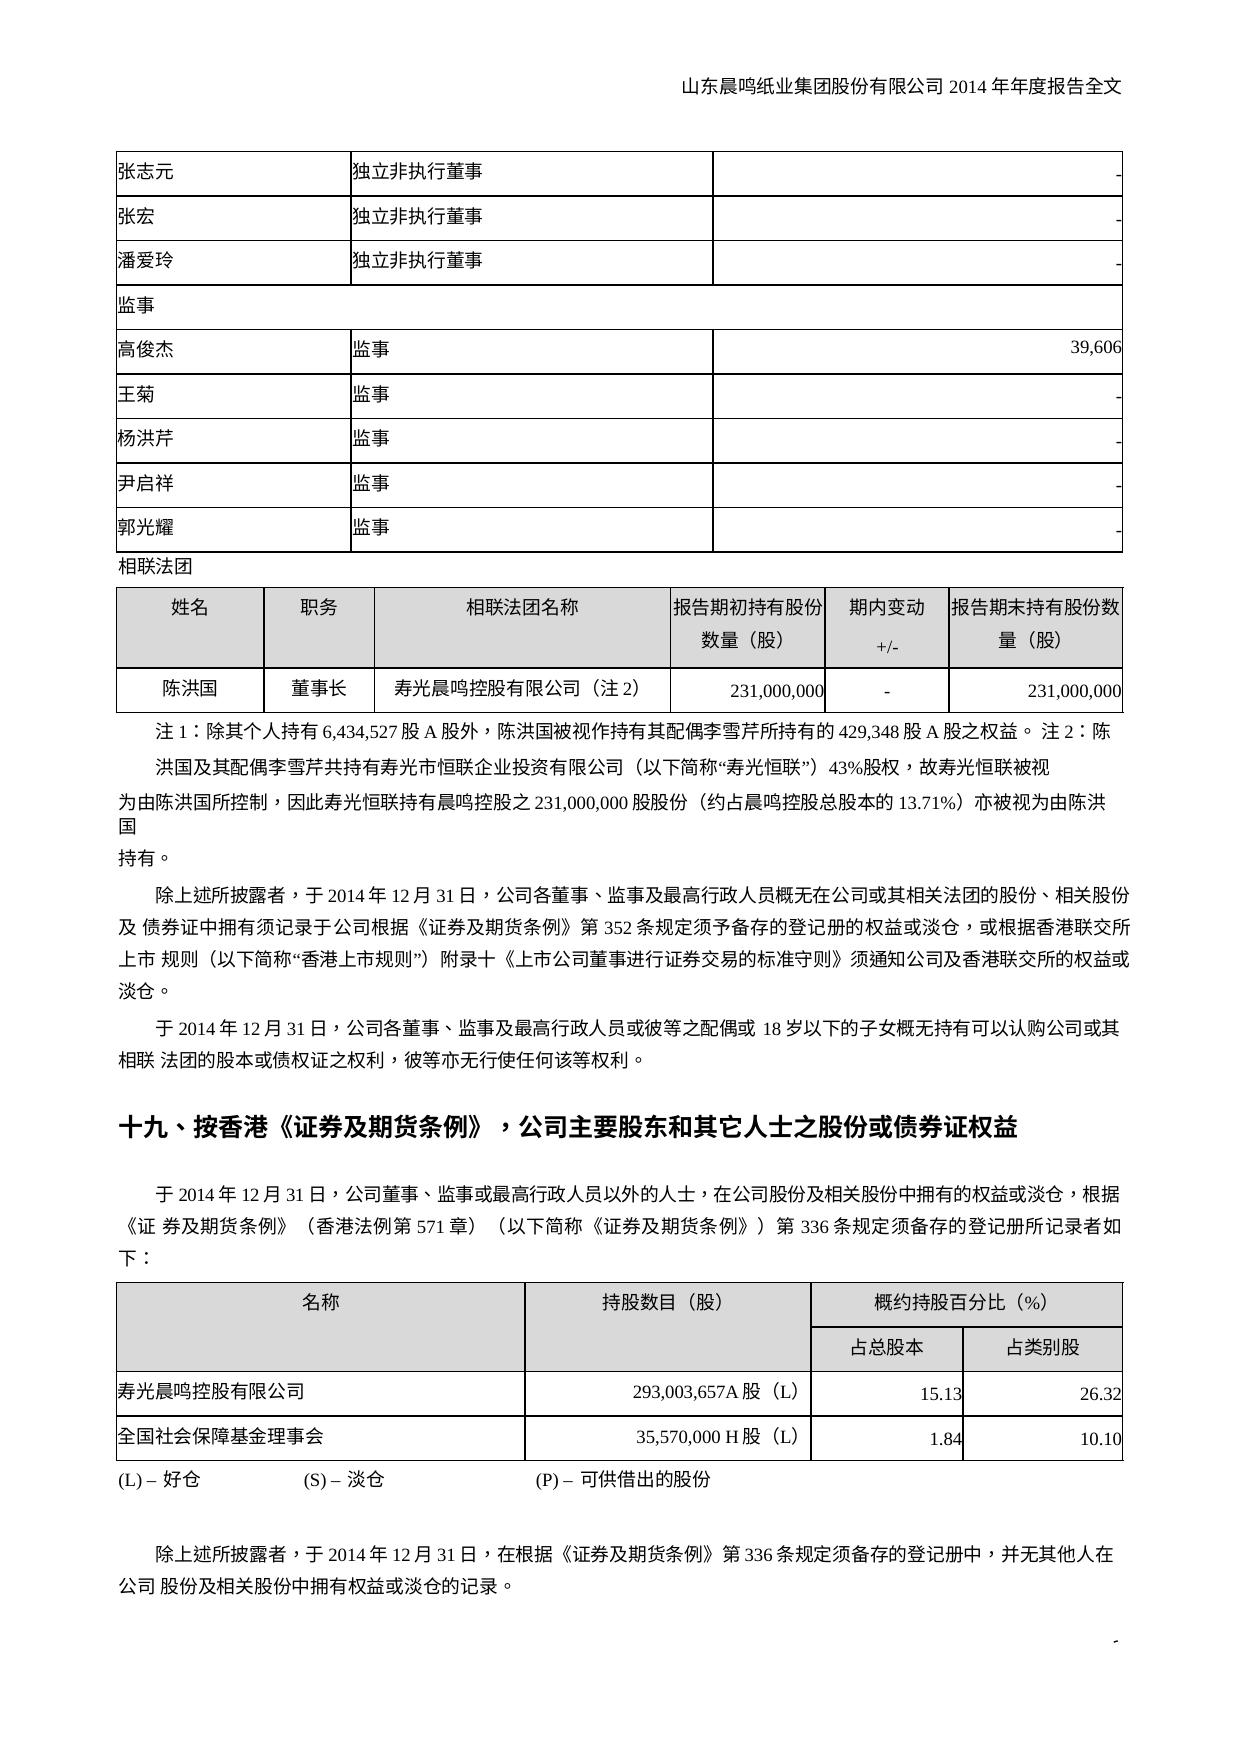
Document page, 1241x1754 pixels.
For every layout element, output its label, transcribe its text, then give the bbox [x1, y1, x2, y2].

text 于2014年12月31日，公司各董事、监事及最高行政人员或彼等之配偶或18岁以下的子女概无持有可以认购公司或其相联 法团的股本或债权证之权利，彼等亦无行使任何该等权利。 [118, 1015, 1123, 1073]
text (L) – 好仓 (S) – 淡仓 (P) – 可供借出的股份 [118, 1467, 1123, 1492]
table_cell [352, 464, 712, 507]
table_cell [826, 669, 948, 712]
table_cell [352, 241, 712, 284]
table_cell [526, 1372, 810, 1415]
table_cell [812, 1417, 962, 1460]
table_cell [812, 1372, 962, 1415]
text 相联法团 [118, 553, 1123, 579]
text 注1：除其个人持有6,434,527股A股外，陈洪国被视作持有其配偶李雪芹所持有的429,348股A股之权益。 注2：陈洪国及其配偶李雪芹共持有寿光市恒联企业投资有限公司（以下简称“寿光恒联”）43%股权，故寿光恒联被视 [156, 719, 1118, 780]
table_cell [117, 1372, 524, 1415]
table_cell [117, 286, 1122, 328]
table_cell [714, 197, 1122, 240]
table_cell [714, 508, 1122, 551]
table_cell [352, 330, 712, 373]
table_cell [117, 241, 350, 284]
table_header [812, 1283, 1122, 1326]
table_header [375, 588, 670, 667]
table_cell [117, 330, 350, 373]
subtitle 十九、按香港《证券及期货条例》，公司主要股东和其它人士之股份或债券证权益 [118, 1109, 1123, 1144]
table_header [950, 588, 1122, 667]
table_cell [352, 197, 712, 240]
text 持有。 [118, 845, 1123, 870]
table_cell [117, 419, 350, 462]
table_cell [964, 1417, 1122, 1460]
text 除上述所披露者，于2014年12月31日，公司各董事、监事及最高行政人员概无在公司或其相关法团的股份、相关股份及 债券证中拥有须记录于公司根据《证券及期货条例》第352条规定须予备存的登记册的权益或淡仓，或根据香港联交所上市 规则（以下简称“香港上市规则”）附录十《上市公司董事进行证券交易的标准守则》须通知公司及香港联交所的权益或淡仓。 [118, 882, 1132, 1003]
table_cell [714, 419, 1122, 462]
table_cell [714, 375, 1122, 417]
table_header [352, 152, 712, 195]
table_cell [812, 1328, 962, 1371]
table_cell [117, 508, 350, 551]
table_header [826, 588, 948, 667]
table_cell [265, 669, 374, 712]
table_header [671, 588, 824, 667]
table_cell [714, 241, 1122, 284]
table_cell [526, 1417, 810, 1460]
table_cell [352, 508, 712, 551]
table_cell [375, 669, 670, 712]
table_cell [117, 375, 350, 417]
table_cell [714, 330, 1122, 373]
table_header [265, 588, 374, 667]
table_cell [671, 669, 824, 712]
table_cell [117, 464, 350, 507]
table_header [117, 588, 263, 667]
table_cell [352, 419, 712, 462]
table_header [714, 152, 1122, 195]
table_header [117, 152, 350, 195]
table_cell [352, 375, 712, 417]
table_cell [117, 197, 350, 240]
text 于2014年12月31日，公司董事、监事或最高行政人员以外的人士，在公司股份及相关股份中拥有的权益或淡仓，根据《证 券及期货条例》（香港法例第571章）（以下简称《证券及期货条例》）第336条规定须备存的登记册所记录者如下： [118, 1181, 1122, 1271]
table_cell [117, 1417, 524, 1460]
text 除上述所披露者，于2014年12月31日，在根据《证券及期货条例》第336条规定须备存的登记册中，并无其他人在公司 股份及相关股份中拥有权益或淡仓的记录。 [118, 1541, 1123, 1599]
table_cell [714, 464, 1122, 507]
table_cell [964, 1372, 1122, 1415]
text 为由陈洪国所控制，因此寿光恒联持有晨鸣控股之231,000,000股股份（约占晨鸣控股总股本的13.71%）亦被视为由陈洪国 [118, 790, 1123, 838]
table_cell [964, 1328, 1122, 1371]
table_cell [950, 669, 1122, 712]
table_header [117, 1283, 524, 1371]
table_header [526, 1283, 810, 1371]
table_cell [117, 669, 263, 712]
